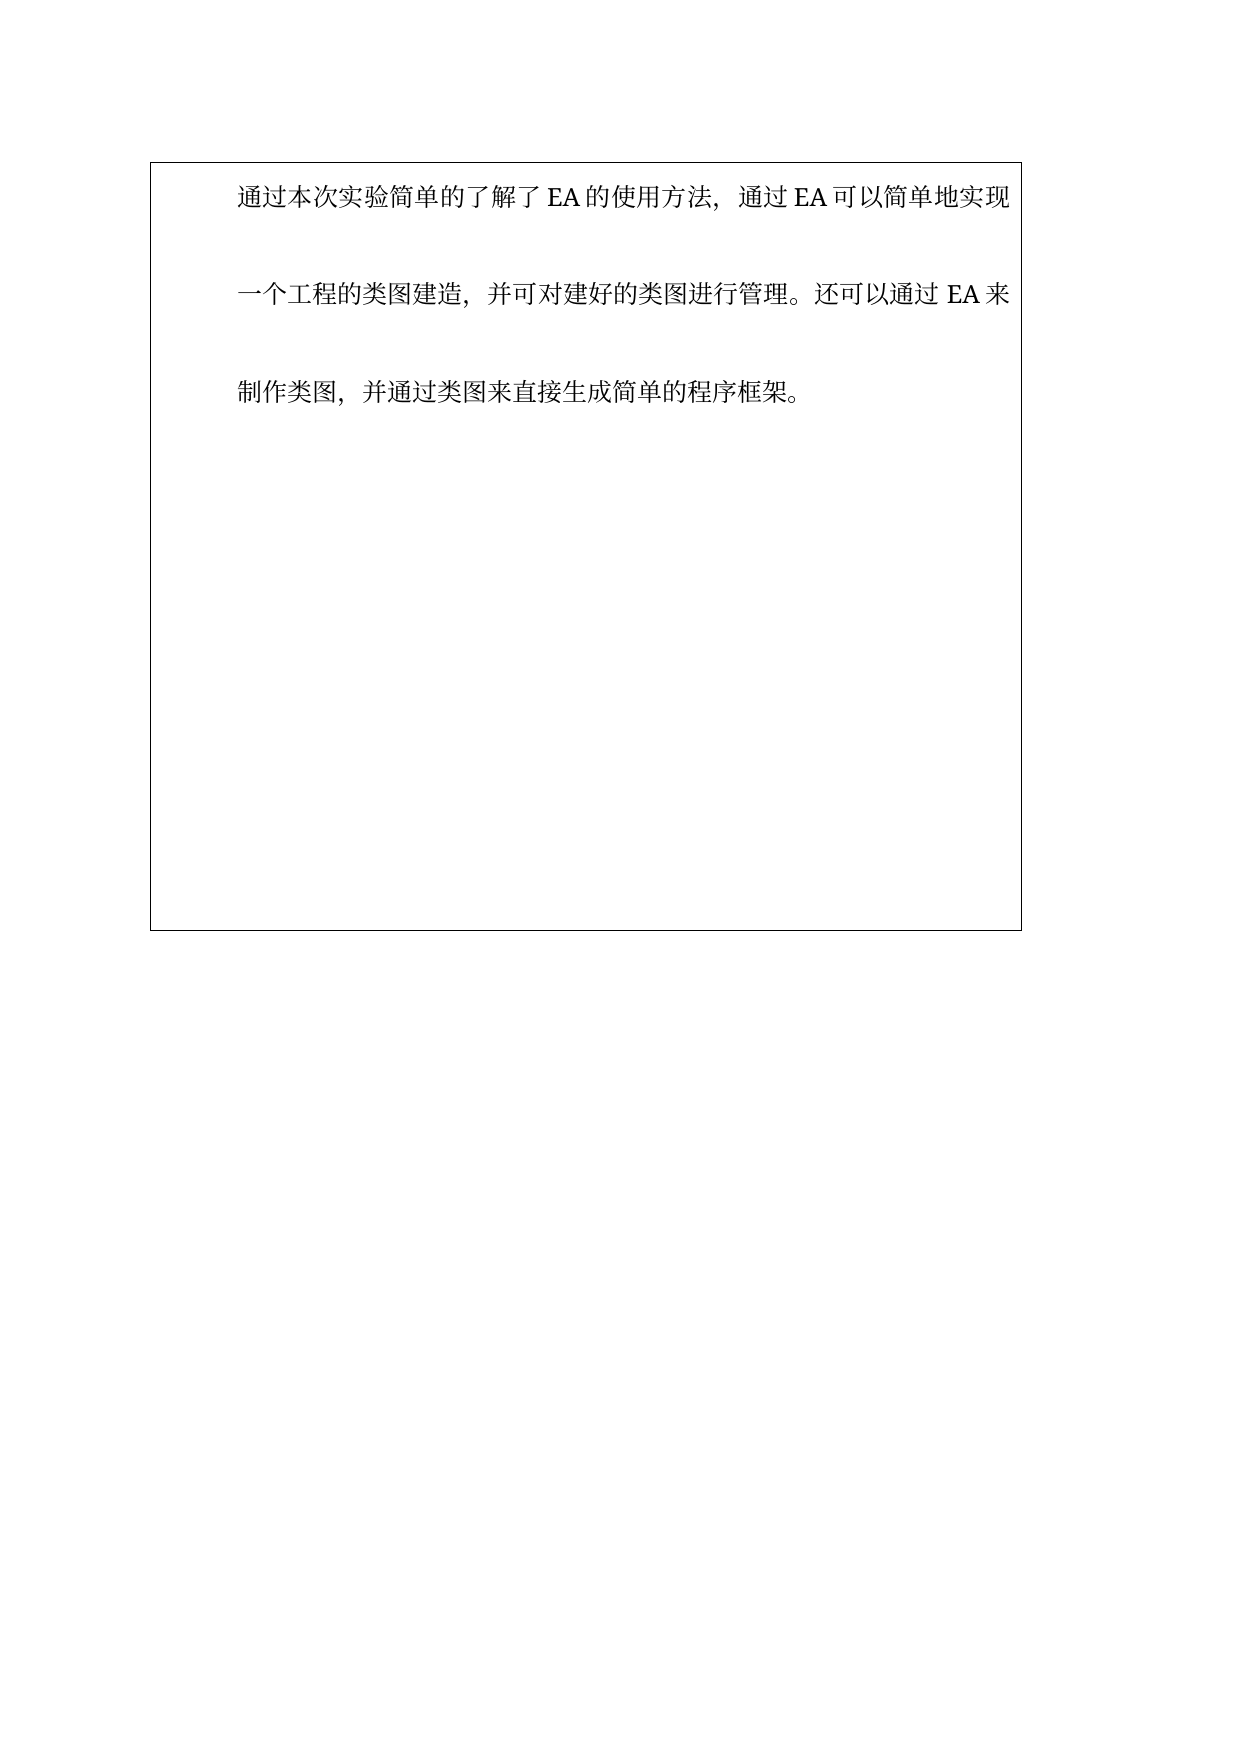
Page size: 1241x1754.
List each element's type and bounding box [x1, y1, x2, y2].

table_cell [151, 163, 1021, 930]
